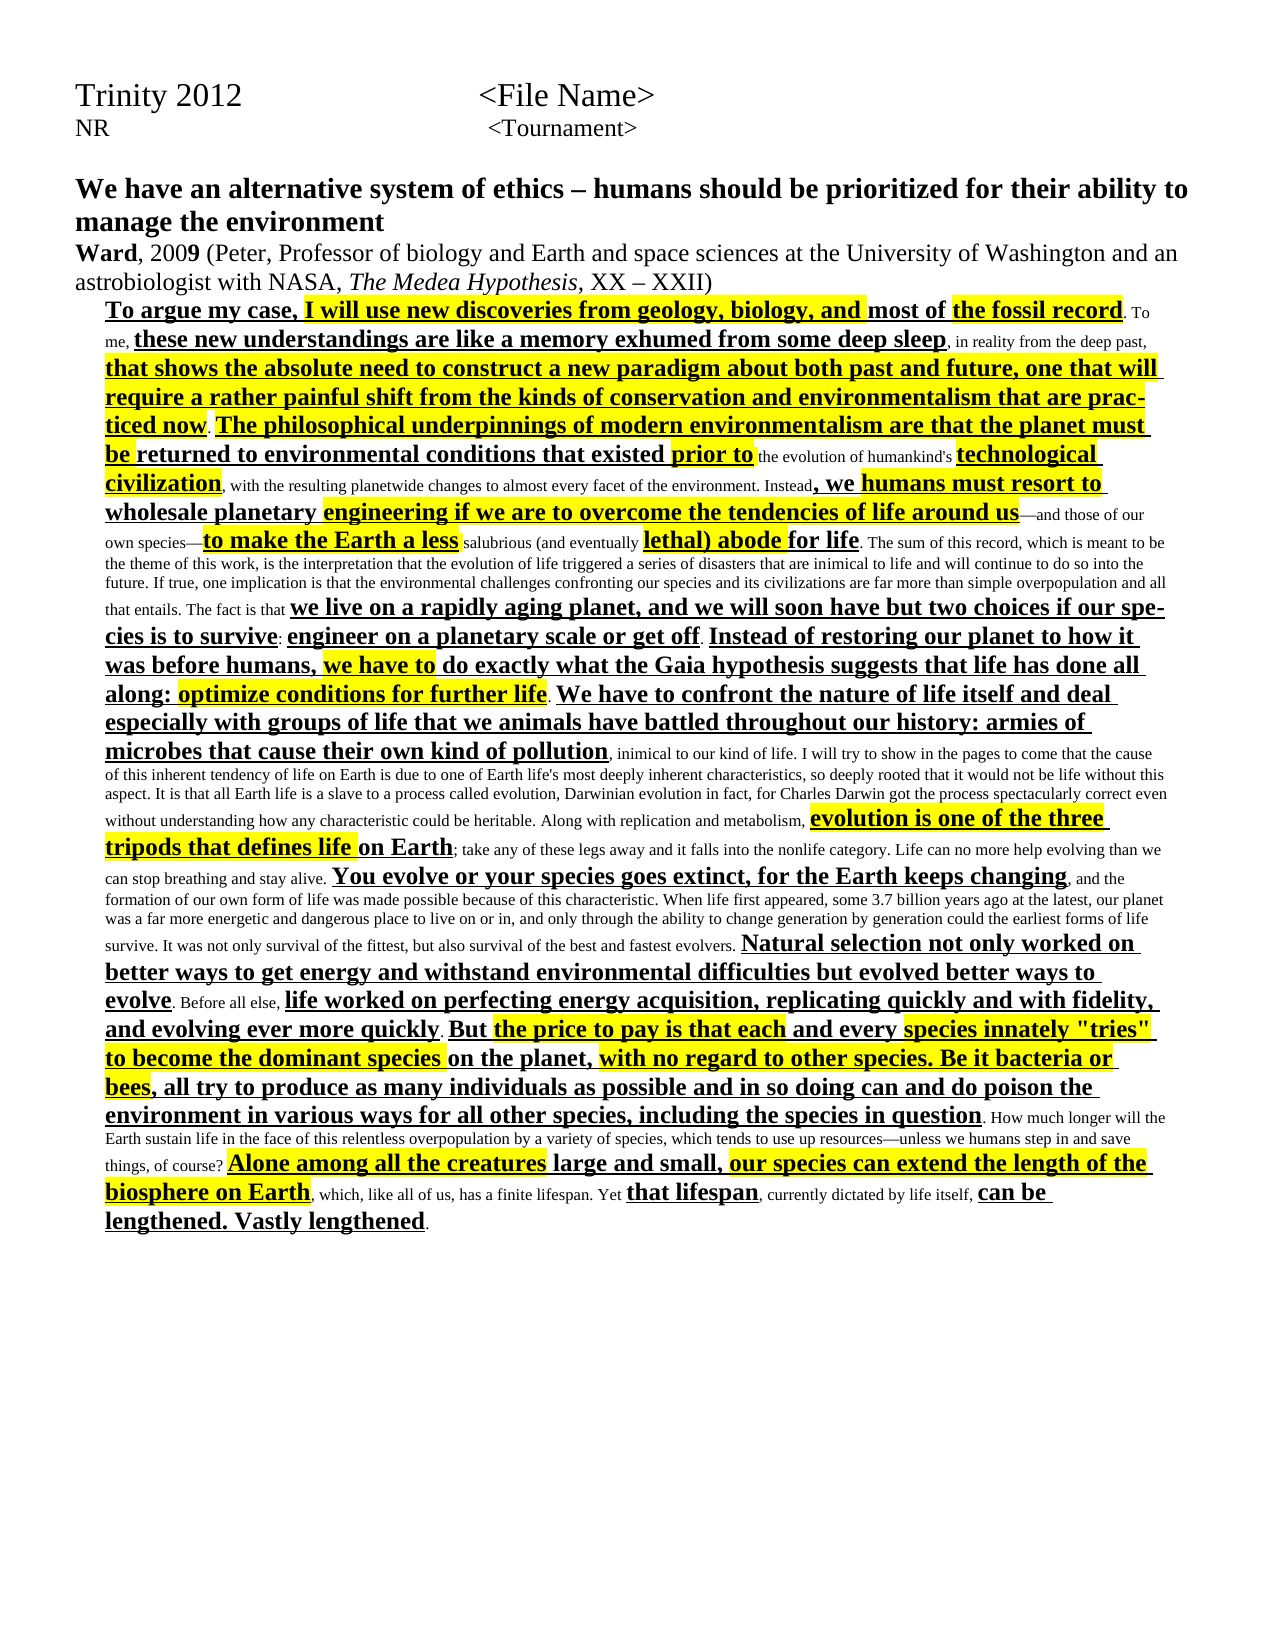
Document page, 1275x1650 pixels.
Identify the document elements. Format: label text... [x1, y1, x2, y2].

text To argue my case, I will use new discoveries from geology, biology, and most of the fossil record. To me, these new understandings are like a memory exhumed from some deep sleep, in reality from the deep past, that shows the absolute need to construct a new paradigm about both past and future, one that will require a rather painful shift from the kinds of conservation and environmentalism that are practiced now. The philosophical underpinnings of modern environmentalism are that the planet must be returned to environmental conditions that existed prior to the evolution of humankind's technological civilization, with the resulting planetwide changes to almost every facet of the environment. Instead, we humans must resort to wholesale planetary engineering if we are to overcome the tendencies of life around us—and those of our own species—to make the Earth a less salubrious (and eventually lethal) abode for life. The sum of this record, which is meant to be the theme of this work, is the interpretation that the evolution of life triggered a series of disasters that are inimical to life and will continue to do so into the future. If true, one implication is that the environmental challenges confronting our species and its civilizations are far more than simple overpopulation and all that entails. The fact is that we live on a rapidly aging planet, and we will soon have but two choices if our species is to survive: engineer on a planetary scale or get off. Instead of restoring our planet to how it was before humans, we have to do exactly what the Gaia hypothesis suggests that life has done all along: optimize conditions for further life. We have to confront the nature of life itself and deal especially with groups of life that we animals have battled throughout our history: armies of microbes that cause their own kind of pollution, inimical to our kind of life. I will try to show in the pages to come that the cause of this inherent tendency of life on Earth is due to one of Earth life's most deeply inherent characteristics, so deeply rooted that it would not be life without this aspect. It is that all Earth life is a slave to a process called evolution, Darwinian evolution in fact, for Charles Darwin got the process spectacularly correct even without understanding how any characteristic could be heritable. Along with replication and metabolism, evolution is one of the three tripods that defines life on Earth; take any of these legs away and it falls into the nonlife category. Life can no more help evolving than we can stop breathing and stay alive. You evolve or your species goes extinct, for the Earth keeps changing, and the formation of our own form of life was made possible because of this characteristic. When life first appeared, some 3.7 billion years ago at the latest, our planet was a far more energetic and dangerous place to live on or in, and only through the ability to change generation by generation could the earliest forms of life survive. It was not only survival of the fittest, but also survival of the best and fastest evolvers. Natural selection not only worked on better ways to get energy and withstand environmental difficulties but evolved better ways to evolve. Before all else, life worked on perfecting energy acquisition, replicating quickly and with fidelity, and evolving ever more quickly. But the price to pay is that each and every species innately "tries" to become the dominant species on the planet, with no regard to other species. Be it bacteria or bees, all try to produce as many individuals as possible and in so doing can and do poison the environment in various ways for all other species, including the species in question. How much longer will the Earth sustain life in the face of this relentless overpopulation by a variety of species, which tends to use up resources—unless we humans step in and save things, of course? Alone among all the creatures large and small, our species can extend the length of the biosphere on Earth, which, like all of us, has a finite lifespan. Yet that lifespan, currently dictated by life itself, can be lengthened. Vastly lengthened. [105, 295, 1170, 1234]
subtitle We have an alternative system of ethics – humans should be prioritized for their ability to manage the environment [75, 171, 1200, 238]
text Ward, 2009 (Peter, Professor of biology and Earth and space sciences at the University of Washington and an astrobiologist with NASA, The Medea Hypothesis, XX – XXII) [75, 238, 1200, 295]
